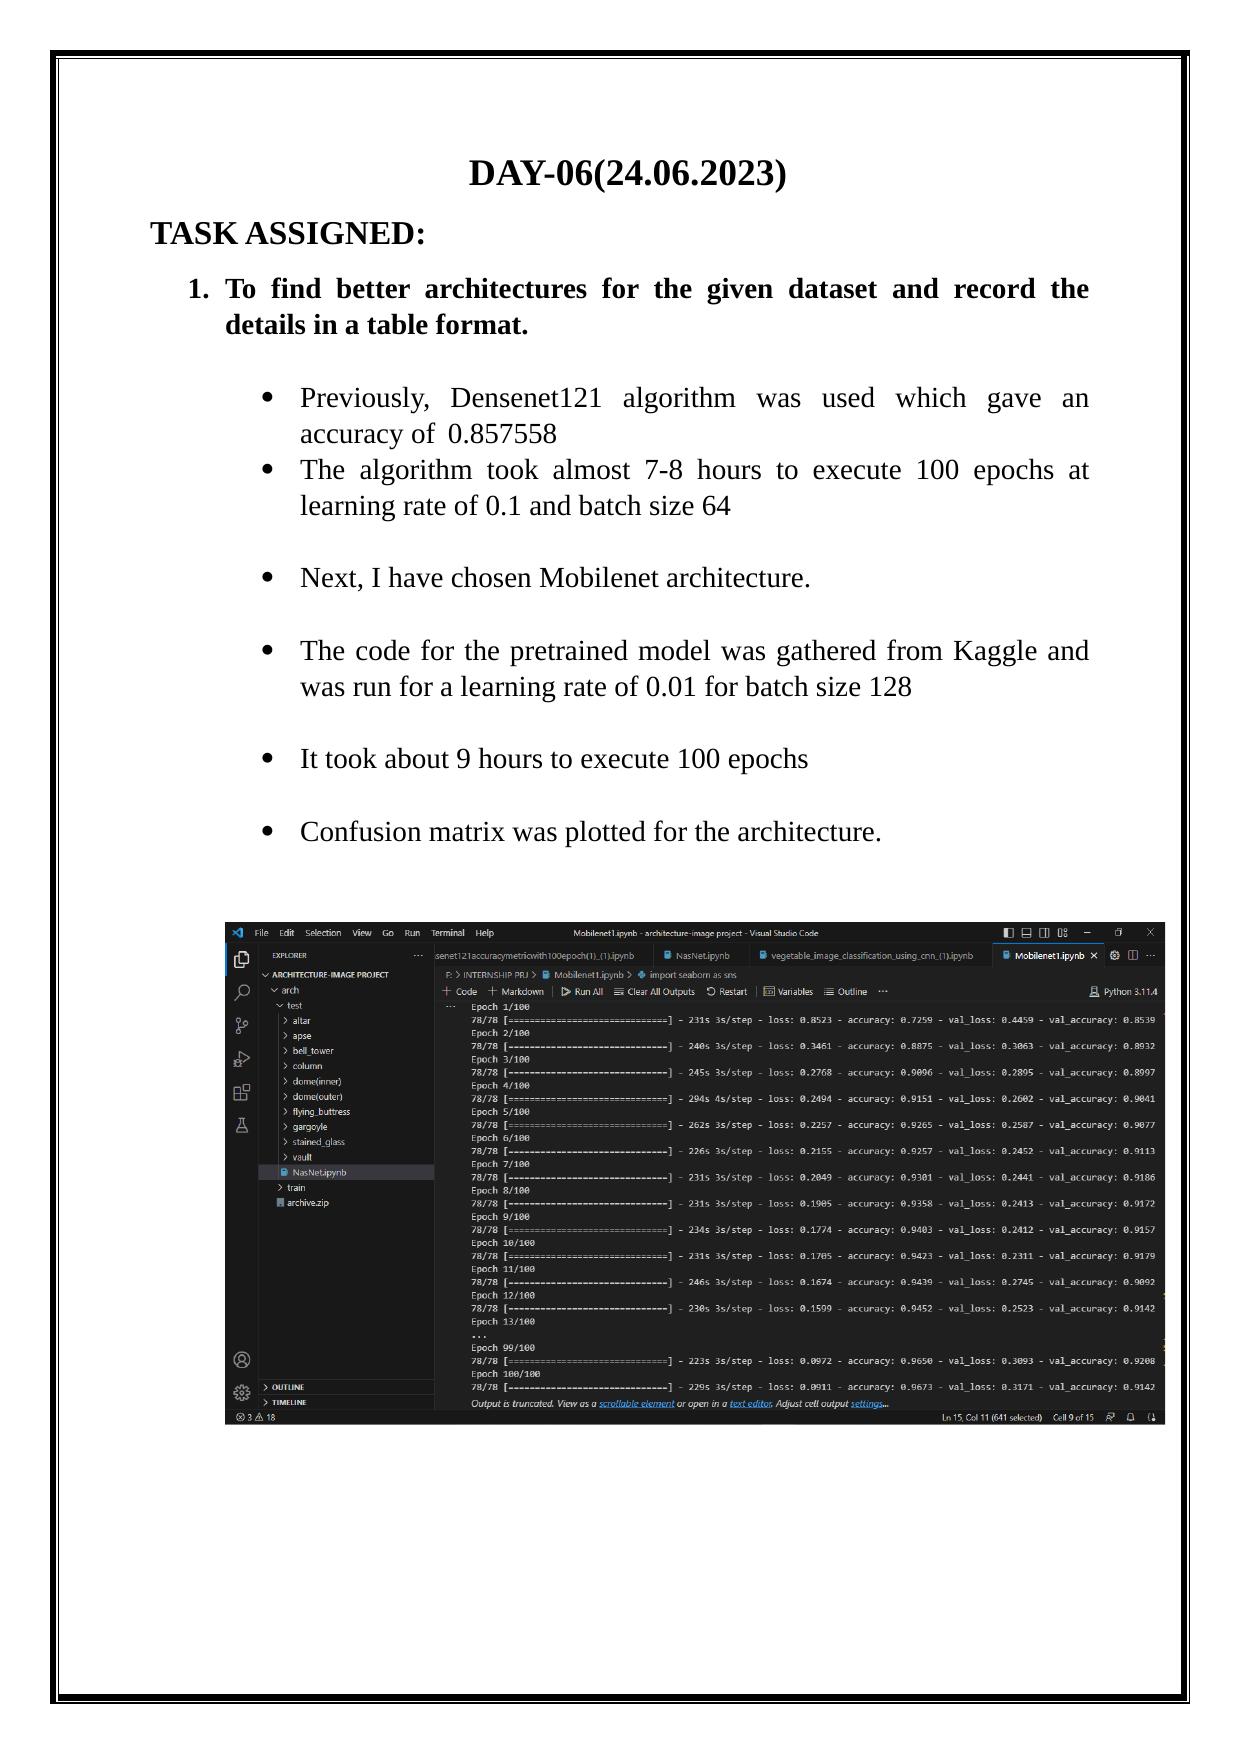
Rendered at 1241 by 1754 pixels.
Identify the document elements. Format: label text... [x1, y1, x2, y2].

text DAY-06(24.06.2023) [150, 150, 1090, 193]
list The algorithm took almost 7-8 hours to execute 100 epochs at learning rate of 0.1 and batch size 64 [262, 452, 1090, 522]
list Next, I have chosen Mobilenet architecture. [262, 561, 1090, 594]
picture [225, 922, 1166, 1425]
list To find better architectures for the given dataset and record the details in a table format. [187, 271, 1090, 341]
list Confusion matrix was plotted for the architecture. [262, 814, 1090, 848]
list It took about 9 hours to execute 100 epochs [262, 742, 1090, 775]
text TASK ASSIGNED: [150, 213, 1090, 252]
list Previously, Densenet121 algorithm was used which gave an accuracy of 0.857558 [262, 380, 1090, 449]
list The code for the pretrained model was gathered from Kaggle and was run for a learning rate of 0.01 for batch size 128 [262, 633, 1090, 703]
